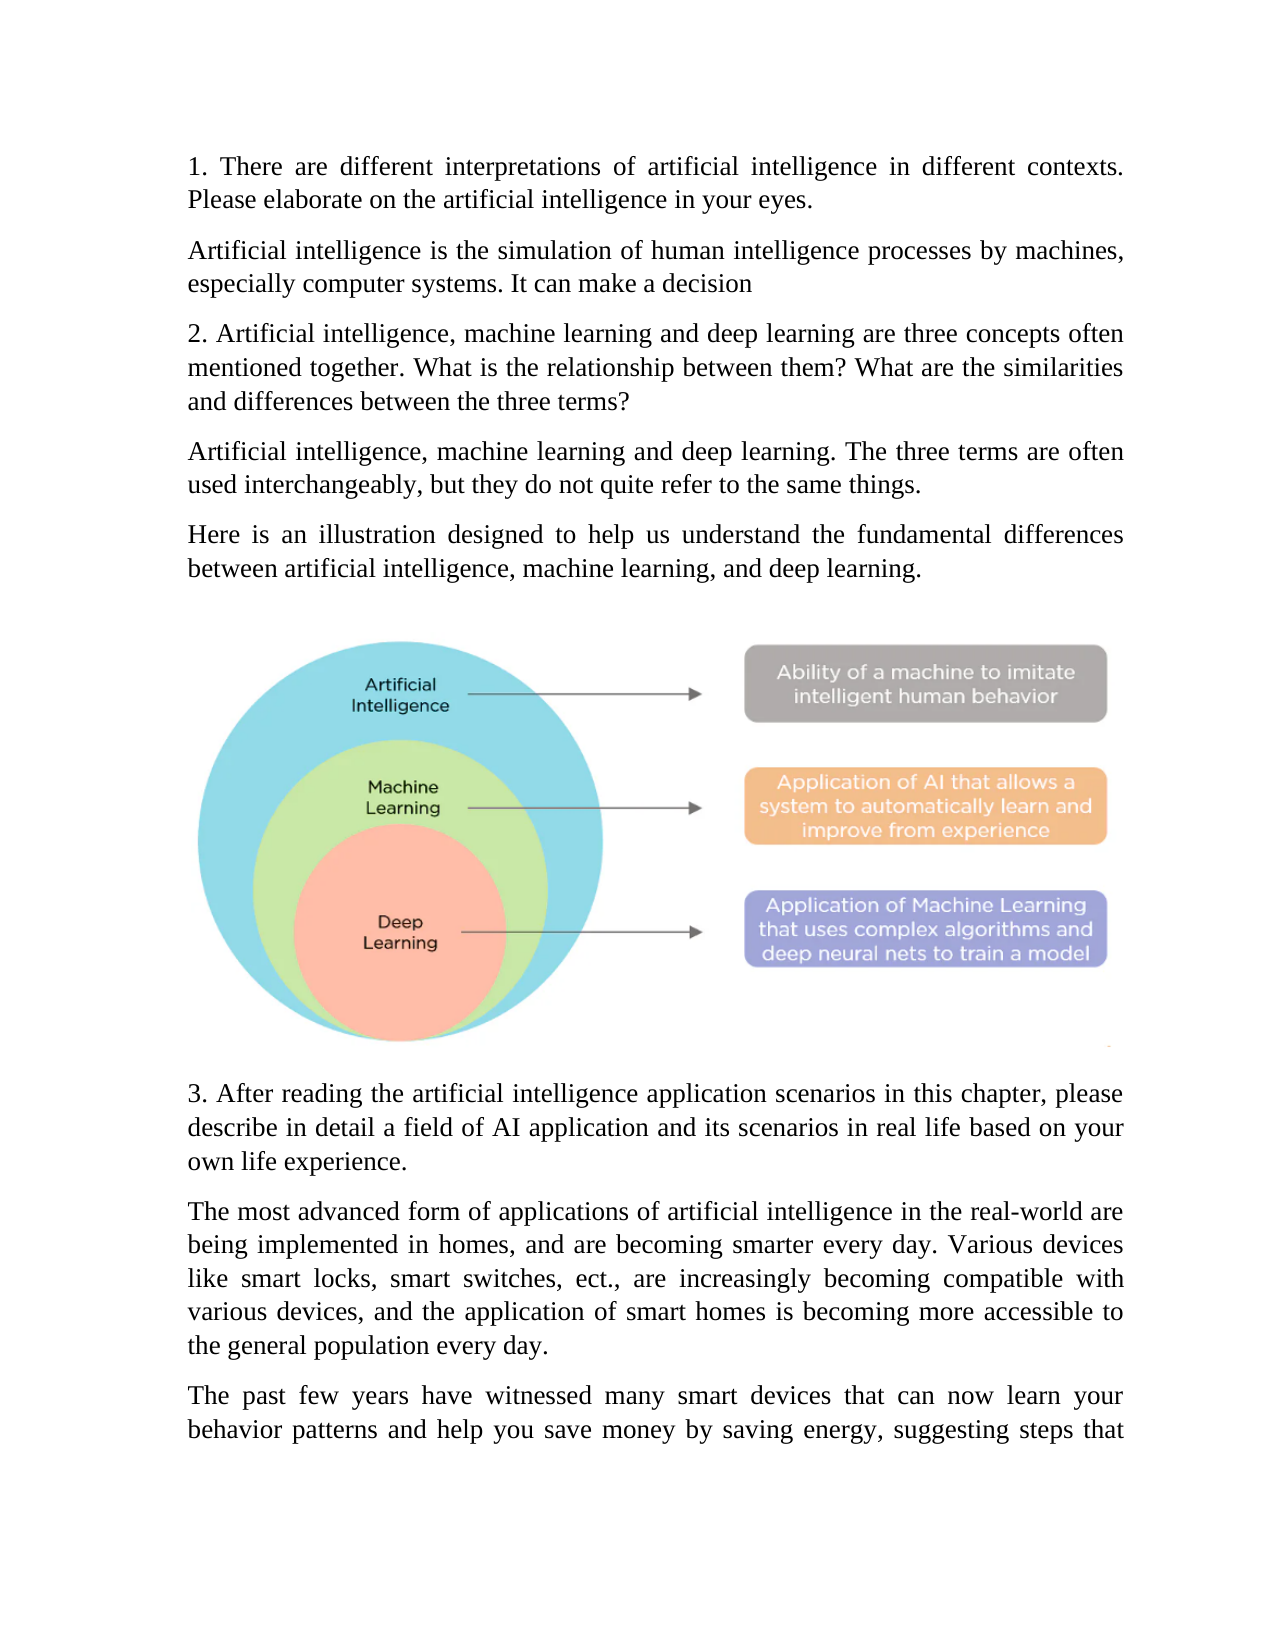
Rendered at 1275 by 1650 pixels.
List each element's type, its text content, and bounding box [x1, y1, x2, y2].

text The most advanced form of applications of artificial intelligence in the real-world are being implemented in homes, and are becoming smarter every day. Various devices like smart locks, smart switches, ect., are increasingly becoming compatible with various devices, and the application of smart homes is becoming more accessible to the general population every day. [187, 1195, 1125, 1360]
text 3. After reading the artificial intelligence application scenarios in this chapter, please describe in detail a field of AI application and its scenarios in real life based on your own life experience. [187, 1078, 1125, 1176]
text Artificial intelligence, machine learning and deep learning. The three terms are often used interchangeably, but they do not quite refer to the same things. [187, 435, 1125, 499]
text 1. There are different interpretations of artificial intelligence in different contexts. Please elaborate on the artificial intelligence in your eyes. [187, 150, 1125, 215]
text Artificial intelligence is the simulation of human intelligence processes by machines, especially computer systems. It can make a decision [187, 234, 1125, 298]
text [187, 1379, 1125, 1444]
text Here is an illustration designed to help us understand the fundamental differences between artificial intelligence, machine learning, and deep learning. [187, 518, 1125, 583]
text 2. Artificial intelligence, machine learning and deep learning are three concepts often mentioned together. What is the relationship between them? What are the similarities and differences between the three terms? [187, 317, 1125, 416]
picture [187, 602, 1163, 1059]
